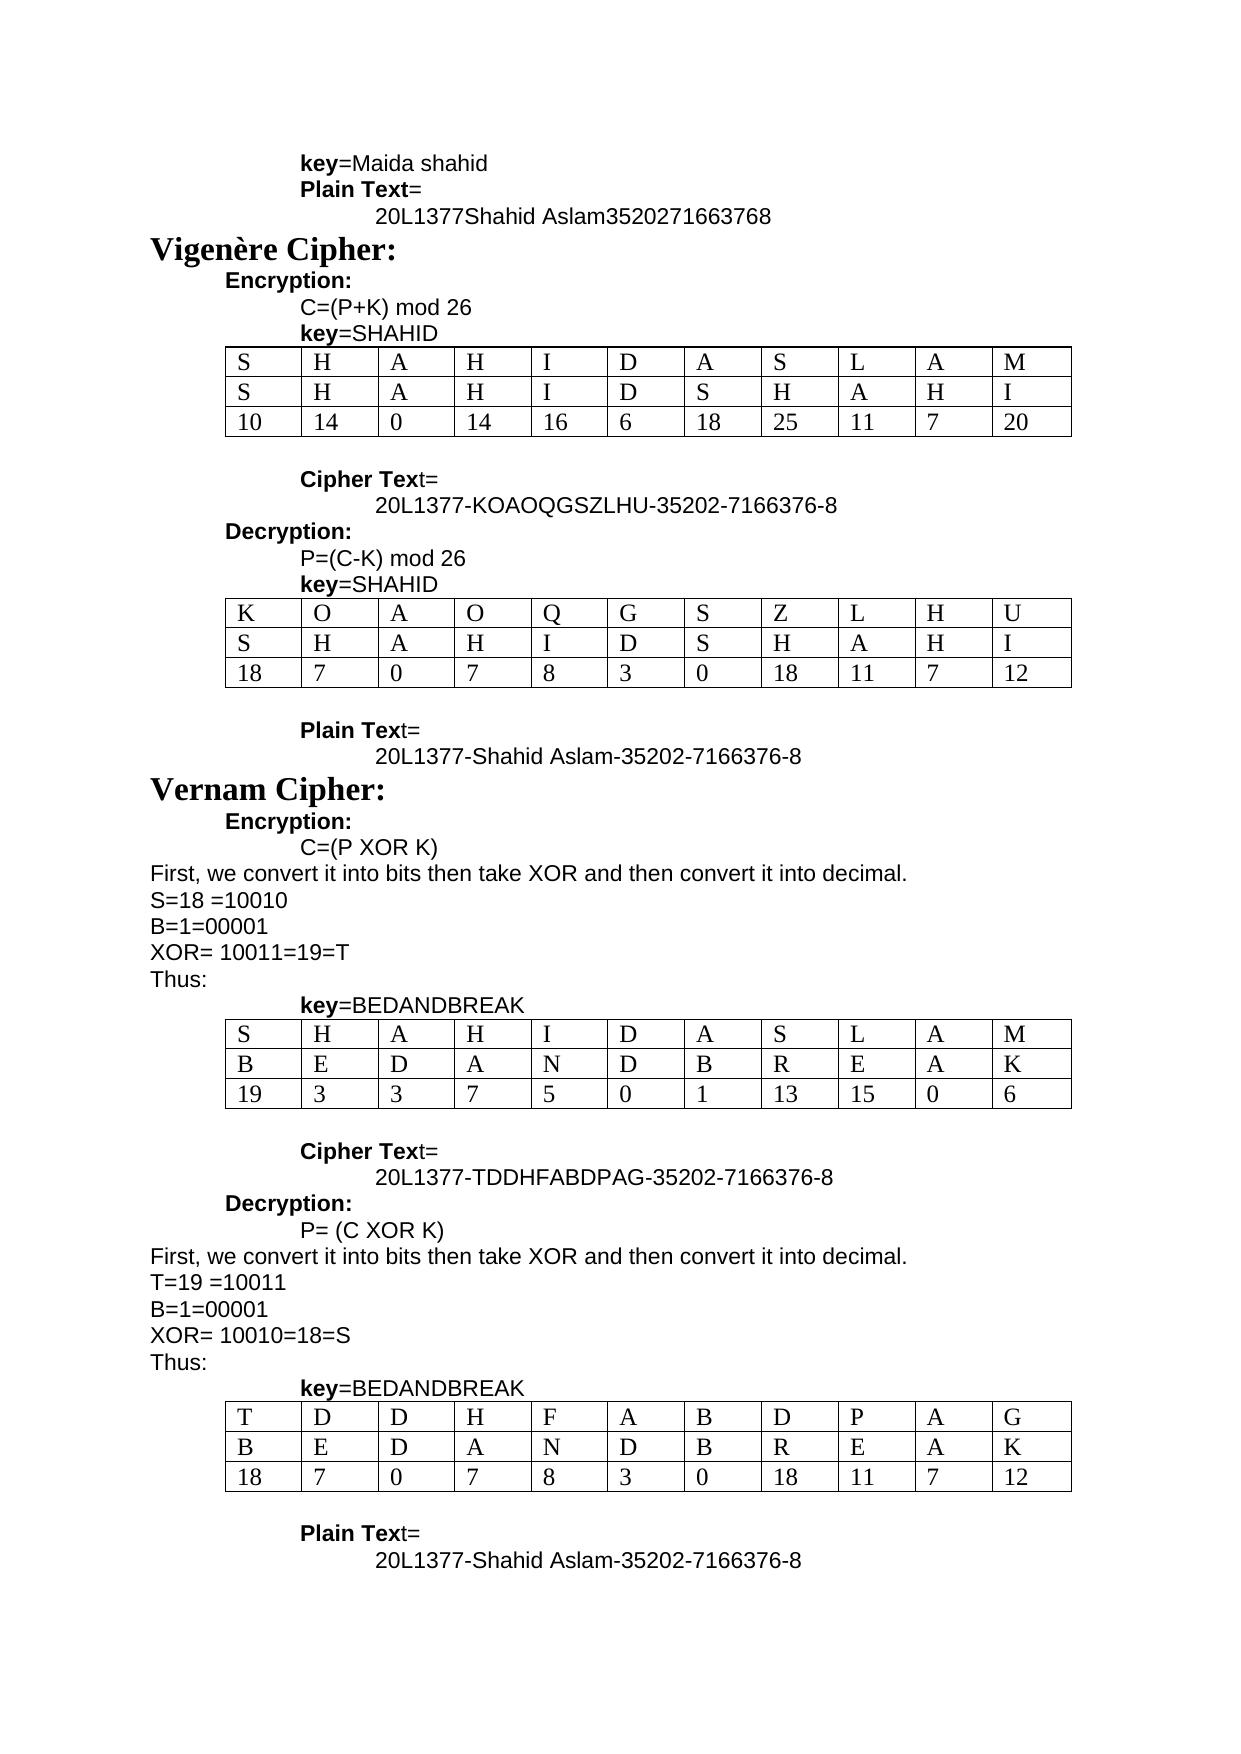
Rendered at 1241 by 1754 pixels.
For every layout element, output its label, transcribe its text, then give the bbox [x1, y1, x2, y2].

table_cell H [302, 628, 378, 657]
table_cell 7 [455, 1462, 531, 1491]
table_cell 11 [839, 407, 915, 436]
table_cell 8 [532, 1462, 607, 1491]
table_header A [685, 348, 761, 376]
table_cell H [916, 377, 992, 406]
table_cell K [993, 1432, 1071, 1461]
table_header M [993, 348, 1071, 376]
text C=(P XOR K) [150, 834, 1090, 860]
table_cell D [608, 1049, 684, 1078]
table_cell 7 [916, 1462, 992, 1491]
table_cell 6 [993, 1079, 1071, 1108]
text Cipher Text= [300, 1138, 1090, 1164]
table_cell 7 [455, 658, 531, 687]
text Encryption: [150, 267, 1090, 294]
table_cell 7 [916, 658, 992, 687]
text key=BEDANDBREAK [225, 1375, 1090, 1401]
table_cell 0 [379, 1462, 454, 1491]
table_cell I [993, 377, 1071, 406]
text B=1=00001 [150, 913, 1090, 939]
table_cell B [226, 1049, 301, 1078]
text key=Maida shahid [225, 150, 1090, 176]
table_cell E [839, 1049, 915, 1078]
table_cell 20 [993, 407, 1071, 436]
table_cell 16 [532, 407, 607, 436]
text XOR= 10011=19=T [150, 939, 1090, 966]
table_cell 14 [455, 407, 531, 436]
table_cell A [455, 1432, 531, 1461]
table_header S [685, 599, 761, 627]
table_header G [993, 1402, 1071, 1431]
table_cell A [379, 377, 454, 406]
table_cell E [839, 1432, 915, 1461]
text Plain Text= [300, 1520, 1090, 1547]
text Vernam Cipher: [150, 769, 1090, 808]
table_header B [685, 1402, 761, 1431]
table_header H [916, 599, 992, 627]
table_cell S [226, 377, 301, 406]
table_cell 18 [762, 1462, 838, 1491]
table_header D [302, 1402, 378, 1431]
table_cell I [532, 377, 607, 406]
text T=19 =10011 [150, 1269, 1090, 1296]
table_cell 3 [608, 1462, 684, 1491]
table_cell D [608, 377, 684, 406]
text XOR= 10010=18=S [150, 1322, 1090, 1348]
table_cell 3 [608, 658, 684, 687]
table_cell D [379, 1049, 454, 1078]
table_cell 3 [379, 1079, 454, 1108]
table_cell K [993, 1049, 1071, 1078]
table_header L [839, 1020, 915, 1048]
table_cell 6 [608, 407, 684, 436]
text Decryption: [150, 518, 1090, 545]
table_header A [379, 1020, 454, 1048]
text 20L1377-Shahid Aslam-35202-7166376-8 [300, 1547, 1090, 1573]
table_header Z [762, 599, 838, 627]
text Plain Text= [225, 176, 1090, 203]
table_cell 11 [839, 1462, 915, 1491]
table_header H [455, 348, 531, 376]
table_cell A [916, 1432, 992, 1461]
table_cell 15 [839, 1079, 915, 1108]
table_header A [916, 1020, 992, 1048]
table_header M [993, 1020, 1071, 1048]
table_cell R [762, 1049, 838, 1078]
table_cell 18 [226, 1462, 301, 1491]
table_cell 0 [685, 1462, 761, 1491]
text Thus: [150, 966, 1090, 992]
table_cell 0 [916, 1079, 992, 1108]
text 20L1377Shahid Aslam3520271663768 [300, 203, 1090, 229]
table_header S [226, 1020, 301, 1048]
table_cell 7 [302, 1462, 378, 1491]
table_cell R [762, 1432, 838, 1461]
table_cell I [532, 628, 607, 657]
text Decryption: [150, 1190, 1090, 1217]
table_header S [226, 348, 301, 376]
table_header O [302, 599, 378, 627]
table_cell D [608, 1432, 684, 1461]
table_cell B [226, 1432, 301, 1461]
table_cell A [839, 377, 915, 406]
table_header H [455, 1402, 531, 1431]
table_cell E [302, 1432, 378, 1461]
table_header I [532, 1020, 607, 1048]
table_header D [762, 1402, 838, 1431]
table_cell N [532, 1049, 607, 1078]
table_cell 11 [839, 658, 915, 687]
table_cell S [685, 377, 761, 406]
table_header S [762, 348, 838, 376]
table_cell 0 [685, 658, 761, 687]
table_cell 18 [762, 658, 838, 687]
table_header A [916, 348, 992, 376]
table_header O [455, 599, 531, 627]
table_cell 25 [762, 407, 838, 436]
text P= (C XOR K) [150, 1217, 1090, 1243]
table_header K [226, 599, 301, 627]
text Cipher Text= [300, 466, 1090, 492]
table_cell 12 [993, 658, 1071, 687]
text S=18 =10010 [150, 887, 1090, 913]
text 20L1377-KOAOQGSZLHU-35202-7166376-8 [300, 492, 1090, 518]
table_cell H [916, 628, 992, 657]
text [150, 1243, 1090, 1269]
table_cell D [379, 1432, 454, 1461]
text key=SHAHID [225, 571, 1090, 597]
table_header U [993, 599, 1071, 627]
table_cell B [685, 1049, 761, 1078]
table_header P [839, 1402, 915, 1431]
table_cell 0 [379, 407, 454, 436]
text key=BEDANDBREAK [225, 992, 1090, 1018]
table_cell H [455, 377, 531, 406]
table_cell H [762, 377, 838, 406]
table_header A [379, 348, 454, 376]
table_cell A [379, 628, 454, 657]
table_cell 18 [226, 658, 301, 687]
table_header A [916, 1402, 992, 1431]
table_header D [608, 348, 684, 376]
table_header I [532, 348, 607, 376]
text Plain Text= [300, 717, 1090, 743]
table_cell I [993, 628, 1071, 657]
table_header D [608, 1020, 684, 1048]
table_header H [302, 348, 378, 376]
table_cell A [839, 628, 915, 657]
table_cell 12 [993, 1462, 1071, 1491]
table_header L [839, 599, 915, 627]
table_header L [839, 348, 915, 376]
table_cell H [455, 628, 531, 657]
text Encryption: [150, 808, 1090, 834]
table_cell H [302, 377, 378, 406]
table_cell S [685, 628, 761, 657]
table_header A [608, 1402, 684, 1431]
table_cell 7 [455, 1079, 531, 1108]
table_header F [532, 1402, 607, 1431]
table_cell 14 [302, 407, 378, 436]
table_header H [455, 1020, 531, 1048]
table_cell 10 [226, 407, 301, 436]
table_header T [226, 1402, 301, 1431]
table_header Q [532, 599, 607, 627]
table_cell H [762, 628, 838, 657]
table_cell D [608, 628, 684, 657]
text 20L1377-Shahid Aslam-35202-7166376-8 [300, 743, 1090, 769]
text Vigenère Cipher: [150, 229, 1090, 267]
table_header D [379, 1402, 454, 1431]
text B=1=00001 [150, 1296, 1090, 1322]
table_cell A [916, 1049, 992, 1078]
table_header G [608, 599, 684, 627]
table_header A [379, 599, 454, 627]
table_cell 0 [379, 658, 454, 687]
table_cell 5 [532, 1079, 607, 1108]
table_cell 13 [762, 1079, 838, 1108]
table_cell E [302, 1049, 378, 1078]
table_header H [302, 1020, 378, 1048]
table_cell 7 [302, 658, 378, 687]
table_cell A [455, 1049, 531, 1078]
table_cell 0 [608, 1079, 684, 1108]
text 20L1377-TDDHFABDPAG-35202-7166376-8 [300, 1164, 1090, 1190]
table_cell 18 [685, 407, 761, 436]
table_cell 7 [916, 407, 992, 436]
text C=(P+K) mod 26 [150, 294, 1090, 320]
text First, we convert it into bits then take XOR and then convert it into decimal. [150, 860, 1090, 887]
table_cell 19 [226, 1079, 301, 1108]
table_cell 3 [302, 1079, 378, 1108]
table_header S [762, 1020, 838, 1048]
table_header A [685, 1020, 761, 1048]
table_cell S [226, 628, 301, 657]
text P=(C-K) mod 26 [150, 545, 1090, 571]
table_cell 1 [685, 1079, 761, 1108]
table_cell N [532, 1432, 607, 1461]
text key=SHAHID [225, 320, 1090, 346]
table_cell 8 [532, 658, 607, 687]
text Thus: [150, 1348, 1090, 1375]
table_cell B [685, 1432, 761, 1461]
